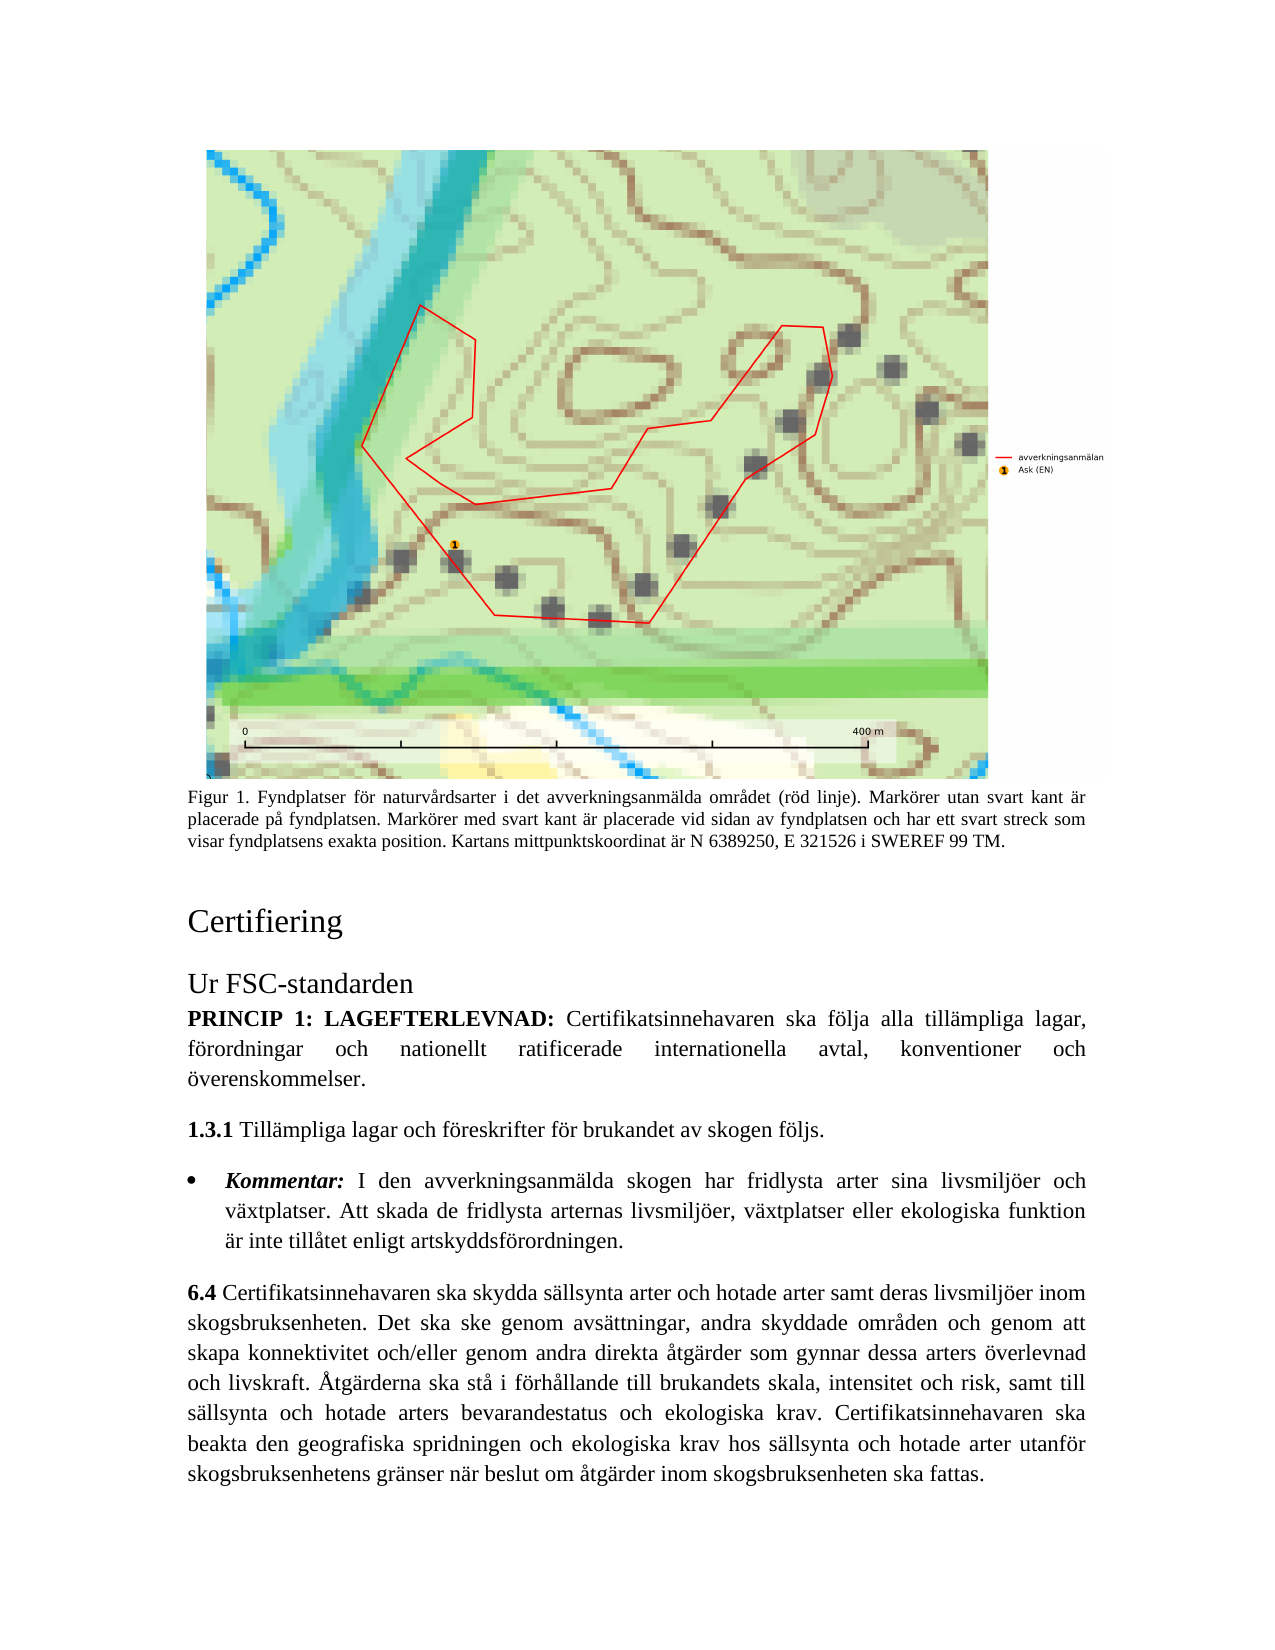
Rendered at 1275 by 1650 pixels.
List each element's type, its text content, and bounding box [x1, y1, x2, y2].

text PRINCIP 1: LAGEFTERLEVNAD: Certifikatsinnehavaren ska följa alla tillämpliga lagar, förordningar och nationellt ratificerade internationella avtal, konventioner och överenskommelser. [187, 1004, 1087, 1091]
subtitle Certifiering [187, 901, 1087, 939]
subtitle Ur FSC-standarden [187, 966, 1087, 999]
text Figur 1. Fyndplatser för naturvårdsarter i det avverkningsanmälda området (röd linje). Markörer utan svart kant är placerade på fyndplatsen. Markörer med svart kant är placerade vid sidan av fyndplatsen och har ett svart streck som visar fyndplatsens exakta position. Kartans mittpunktskoordinat är N 6389250, E 321526 i SWEREF 99 TM. [187, 786, 1087, 851]
picture [206, 150, 1107, 779]
list Kommentar: I den avverkningsanmälda skogen har fridlysta arter sina livsmiljöer och växtplatser. Att skada de fridlysta arternas livsmiljöer, växtplatser eller ekologiska funktion är inte tillåtet enligt artskyddsförordningen. [187, 1167, 1087, 1254]
text 6.4 Certifikatsinnehavaren ska skydda sällsynta arter och hotade arter samt deras livsmiljöer inom skogsbruksenheten. Det ska ske genom avsättningar, andra skyddade områden och genom att skapa konnektivitet och/eller genom andra direkta åtgärder som gynnar dessa arters överlevnad och livskraft. Åtgärderna ska stå i förhållande till brukandets skala, intensitet och risk, samt till sällsynta och hotade arters bevarandestatus och ekologiska krav. Certifikatsinnehavaren ska beakta den geografiska spridningen och ekologiska krav hos sällsynta och hotade arter utanför skogsbruksenhetens gränser när beslut om åtgärder inom skogsbruksenheten ska fattas. [187, 1278, 1087, 1486]
text 1.3.1 Tillämpliga lagar och föreskrifter för brukandet av skogen följs. [187, 1116, 1087, 1142]
